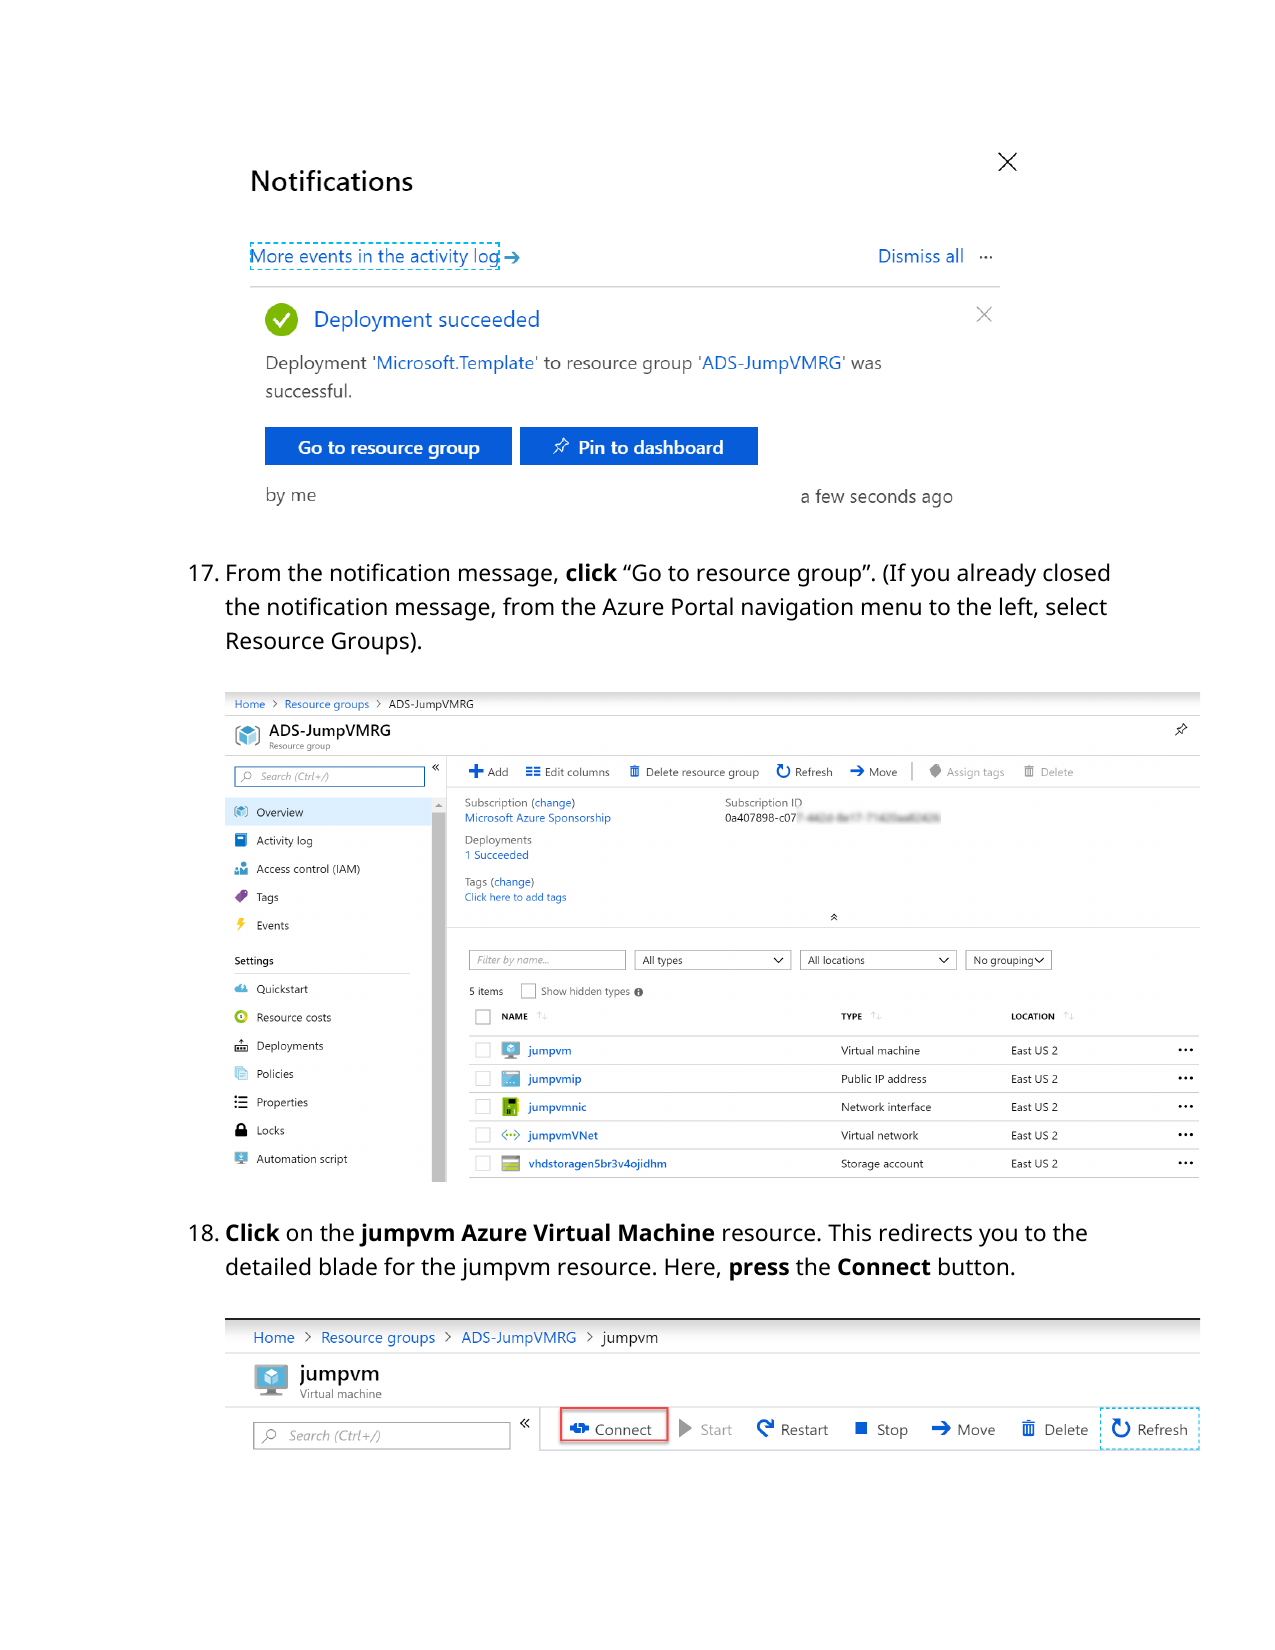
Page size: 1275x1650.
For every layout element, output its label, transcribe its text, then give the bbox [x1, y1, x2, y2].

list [187, 150, 1125, 555]
picture [225, 150, 1023, 522]
picture [225, 1318, 1200, 1451]
picture [225, 692, 1200, 1182]
list Click on the jumpvm Azure Virtual Machine resource. This redirects you to the detailed blade for the jumpvm resource. Here, press the Connect button. [187, 1217, 1125, 1316]
